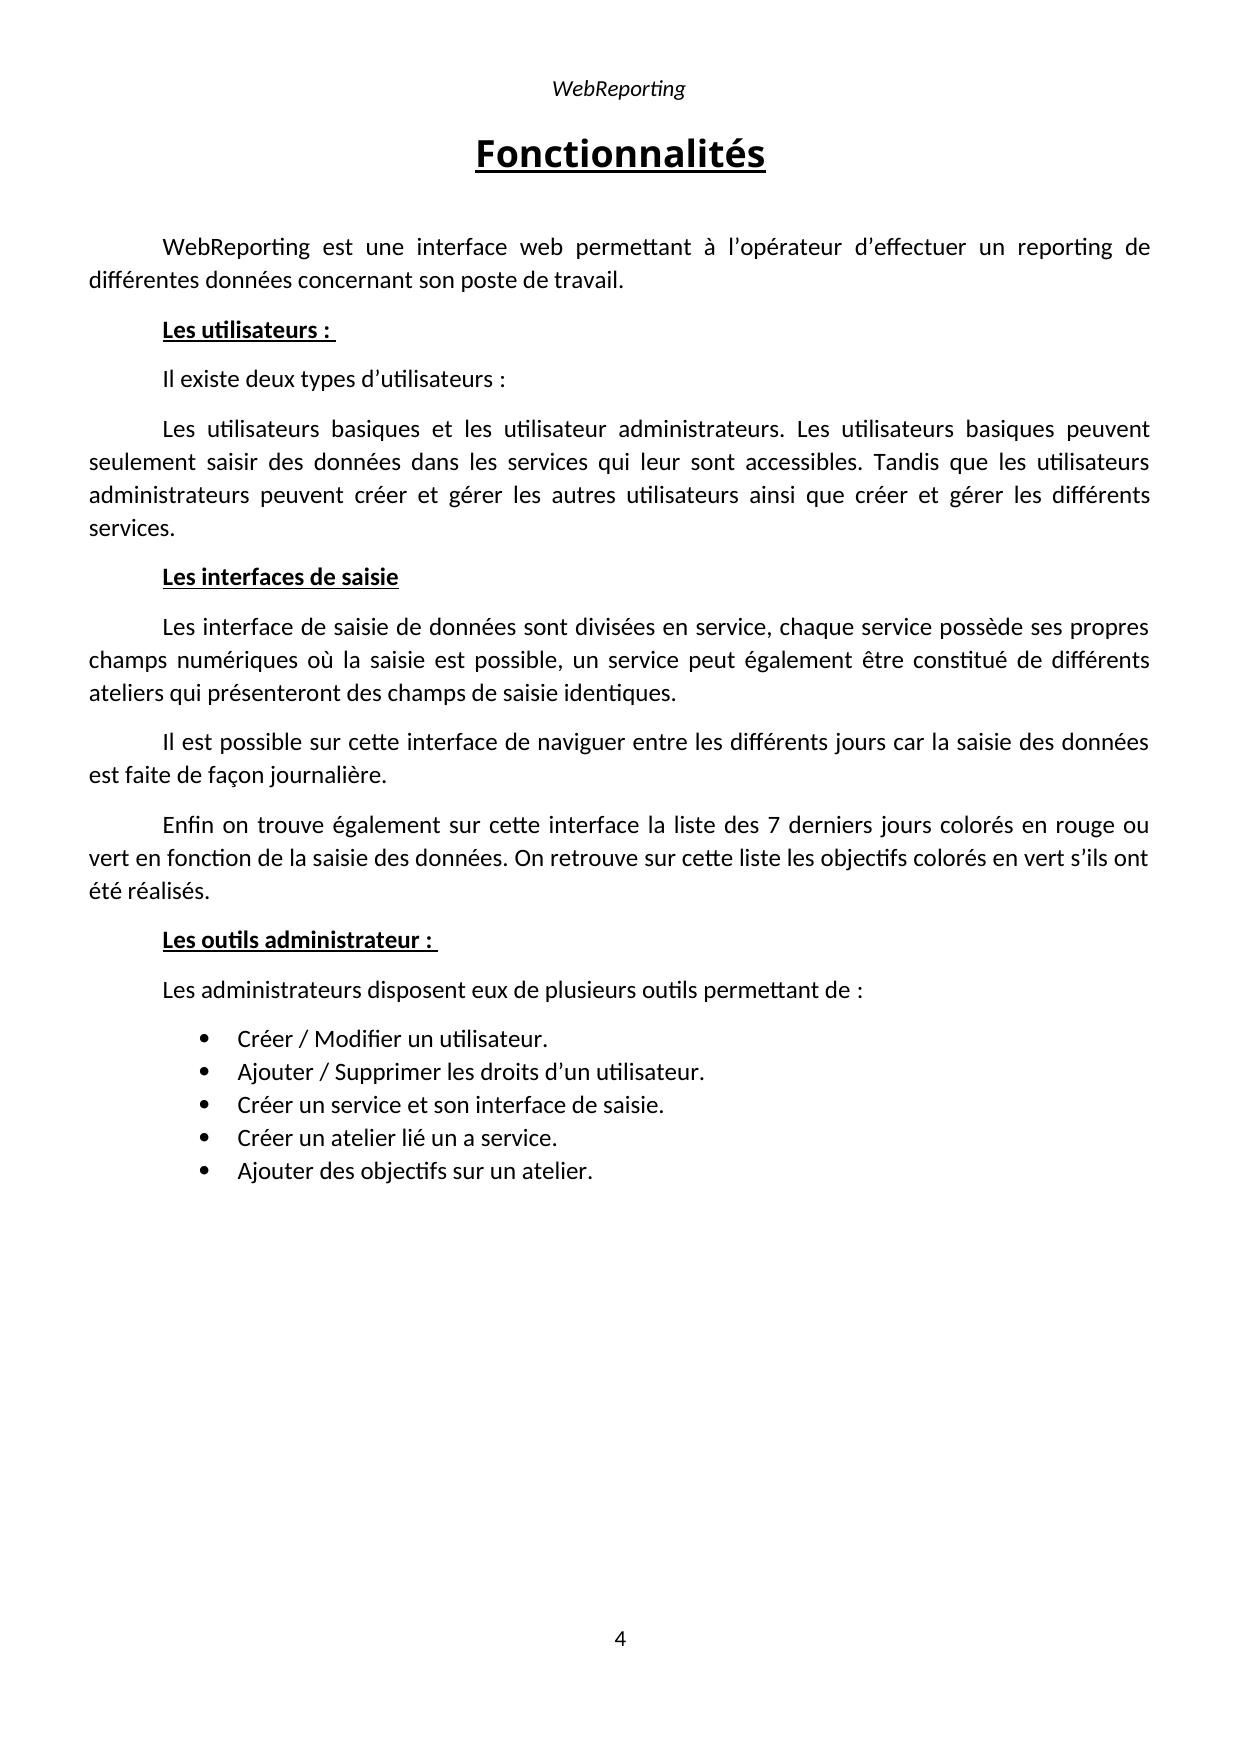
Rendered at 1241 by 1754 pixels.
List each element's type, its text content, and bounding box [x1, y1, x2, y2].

list Créer un service et son interface de saisie. [200, 1089, 1152, 1120]
text Enfin on trouve également sur cette interface la liste des 7 derniers jours colorés en rouge ou vert en fonction de la saisie des données. On retrouve sur cette liste les objectifs colorés en vert s’ils ont été réalisés. [89, 809, 1152, 905]
list Ajouter des objectifs sur un atelier. [200, 1155, 1152, 1186]
text Les outils administrateur : [89, 924, 1152, 955]
text Les interfaces de saisie [89, 562, 1152, 592]
list Créer un atelier lié un a service. [200, 1122, 1152, 1153]
text Il est possible sur cette interface de naviguer entre les différents jours car la saisie des données est faite de façon journalière. [89, 727, 1152, 790]
text Les utilisateurs : [89, 314, 1152, 344]
text Il existe deux types d’utilisateurs : [89, 364, 1152, 394]
subtitle Fonctionnalités [89, 127, 1152, 178]
list Ajouter / Supprimer les droits d’un utilisateur. [200, 1057, 1152, 1087]
text WebReporting est une interface web permettant à l’opérateur d’effectuer un reporting de différentes données concernant son poste de travail. [89, 232, 1152, 295]
text Les interface de saisie de données sont divisées en service, chaque service possède ses propres champs numériques où la saisie est possible, un service peut également être constitué de différents ateliers qui présenteront des champs de saisie identiques. [89, 611, 1152, 707]
list Créer / Modifier un utilisateur. [200, 1024, 1152, 1054]
text Les utilisateurs basiques et les utilisateur administrateurs. Les utilisateurs basiques peuvent seulement saisir des données dans les services qui leur sont accessibles. Tandis que les utilisateurs administrateurs peuvent créer et gérer les autres utilisateurs ainsi que créer et gérer les différents services. [89, 413, 1152, 542]
text Les administrateurs disposent eux de plusieurs outils permettant de : [89, 974, 1152, 1004]
